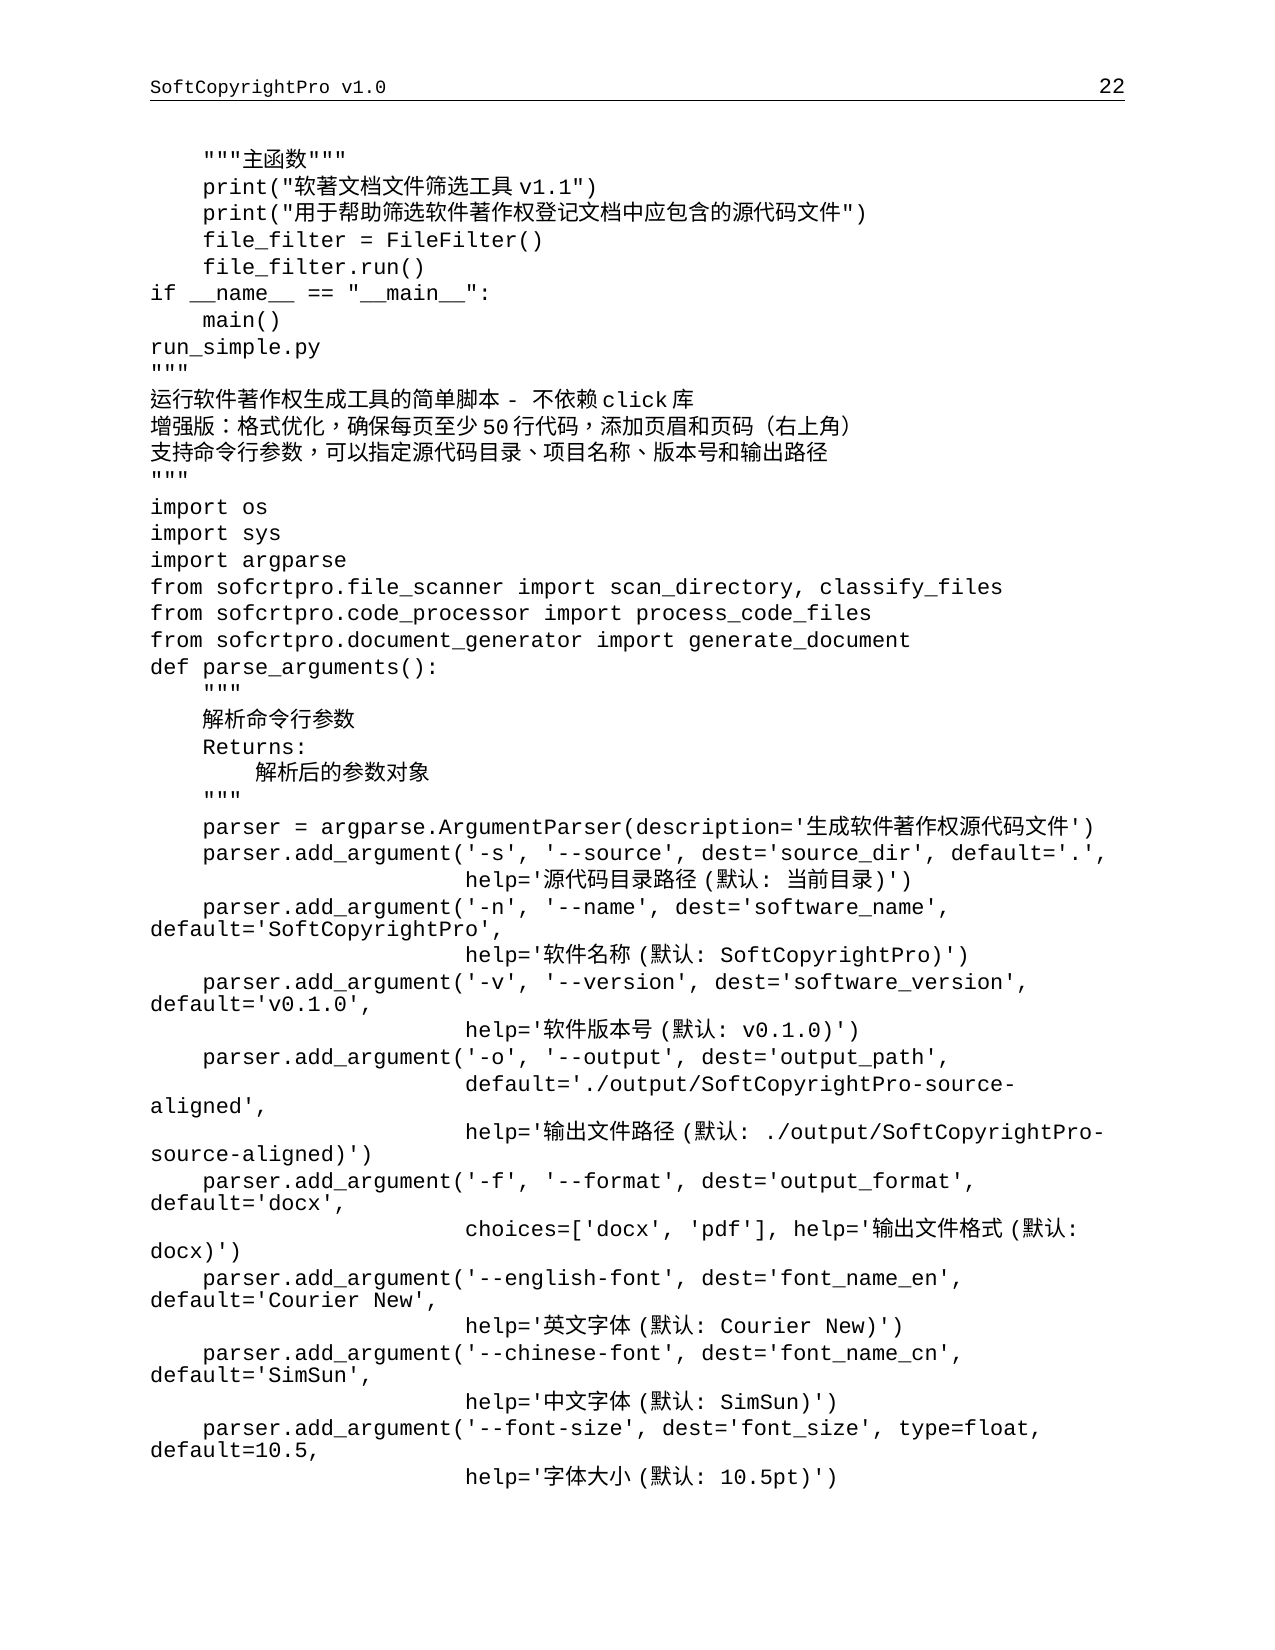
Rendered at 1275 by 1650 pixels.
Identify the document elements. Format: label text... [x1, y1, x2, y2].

text 增强版：格式优化，确保每页至少50行代码，添加页眉和页码（右上角） [150, 417, 1125, 438]
text from sofcrtpro.document_generator import generate_document [150, 630, 1125, 652]
text from sofcrtpro.file_scanner import scan_directory, classify_files [150, 577, 1125, 598]
text help='软件版本号 (默认: v0.1.0)') [150, 1020, 1125, 1042]
text Returns: [150, 737, 1125, 758]
text print("用于帮助筛选软件著作权登记文档中应包含的源代码文件") [150, 203, 1125, 225]
text 解析后的参数对象 [150, 763, 1125, 785]
text help='输出文件路径 (默认: ./output/SoftCopyrightPro-source-aligned)') [150, 1122, 1125, 1166]
text help='英文字体 (默认: Courier New)') [150, 1316, 1125, 1338]
text """ [150, 683, 1125, 705]
text parser.add_argument('--english-font', dest='font_name_en', default='Courier New', [150, 1268, 1125, 1312]
text help='源代码目录路径 (默认: 当前目录)') [150, 870, 1125, 892]
text parser.add_argument('--font-size', dest='font_size', type=float, default=10.5, [150, 1418, 1125, 1462]
text default='./output/SoftCopyrightPro-source-aligned', [150, 1074, 1125, 1117]
text parser.add_argument('-s', '--source', dest='source_dir', default='.', [150, 843, 1125, 865]
text 解析命令行参数 [150, 710, 1125, 732]
text import argparse [150, 550, 1125, 572]
text file_filter = FileFilter() [150, 230, 1125, 252]
text def parse_arguments(): [150, 657, 1125, 678]
text """ [150, 363, 1125, 385]
text """主函数""" [150, 150, 1125, 172]
text choices=['docx', 'pdf'], help='输出文件格式 (默认: docx)') [150, 1219, 1125, 1263]
text parser.add_argument('-o', '--output', dest='output_path', [150, 1047, 1125, 1069]
text from sofcrtpro.code_processor import process_code_files [150, 603, 1125, 625]
text help='字体大小 (默认: 10.5pt)') [150, 1467, 1125, 1489]
text file_filter.run() [150, 257, 1125, 278]
text 支持命令行参数，可以指定源代码目录、项目名称、版本号和输出路径 [150, 443, 1125, 465]
text parser.add_argument('--chinese-font', dest='font_name_cn', default='SimSun', [150, 1343, 1125, 1387]
text help='软件名称 (默认: SoftCopyrightPro)') [150, 945, 1125, 967]
text print("软著文档文件筛选工具 v1.1") [150, 177, 1125, 198]
text parser.add_argument('-f', '--format', dest='output_format', default='docx', [150, 1171, 1125, 1214]
text import sys [150, 523, 1125, 545]
text import os [150, 497, 1125, 518]
text parser.add_argument('-n', '--name', dest='software_name', default='SoftCopyrightPro', [150, 897, 1125, 940]
text parser.add_argument('-v', '--version', dest='software_version', default='v0.1.0', [150, 972, 1125, 1016]
text run_simple.py [150, 337, 1125, 358]
text parser = argparse.ArgumentParser(description='生成软件著作权源代码文件') [150, 817, 1125, 838]
text help='中文字体 (默认: SimSun)') [150, 1392, 1125, 1413]
text 运行软件著作权生成工具的简单脚本 - 不依赖click库 [150, 390, 1125, 412]
text """ [150, 470, 1125, 492]
text main() [150, 310, 1125, 332]
text """ [150, 790, 1125, 812]
text if __name__ == "__main__": [150, 283, 1125, 305]
